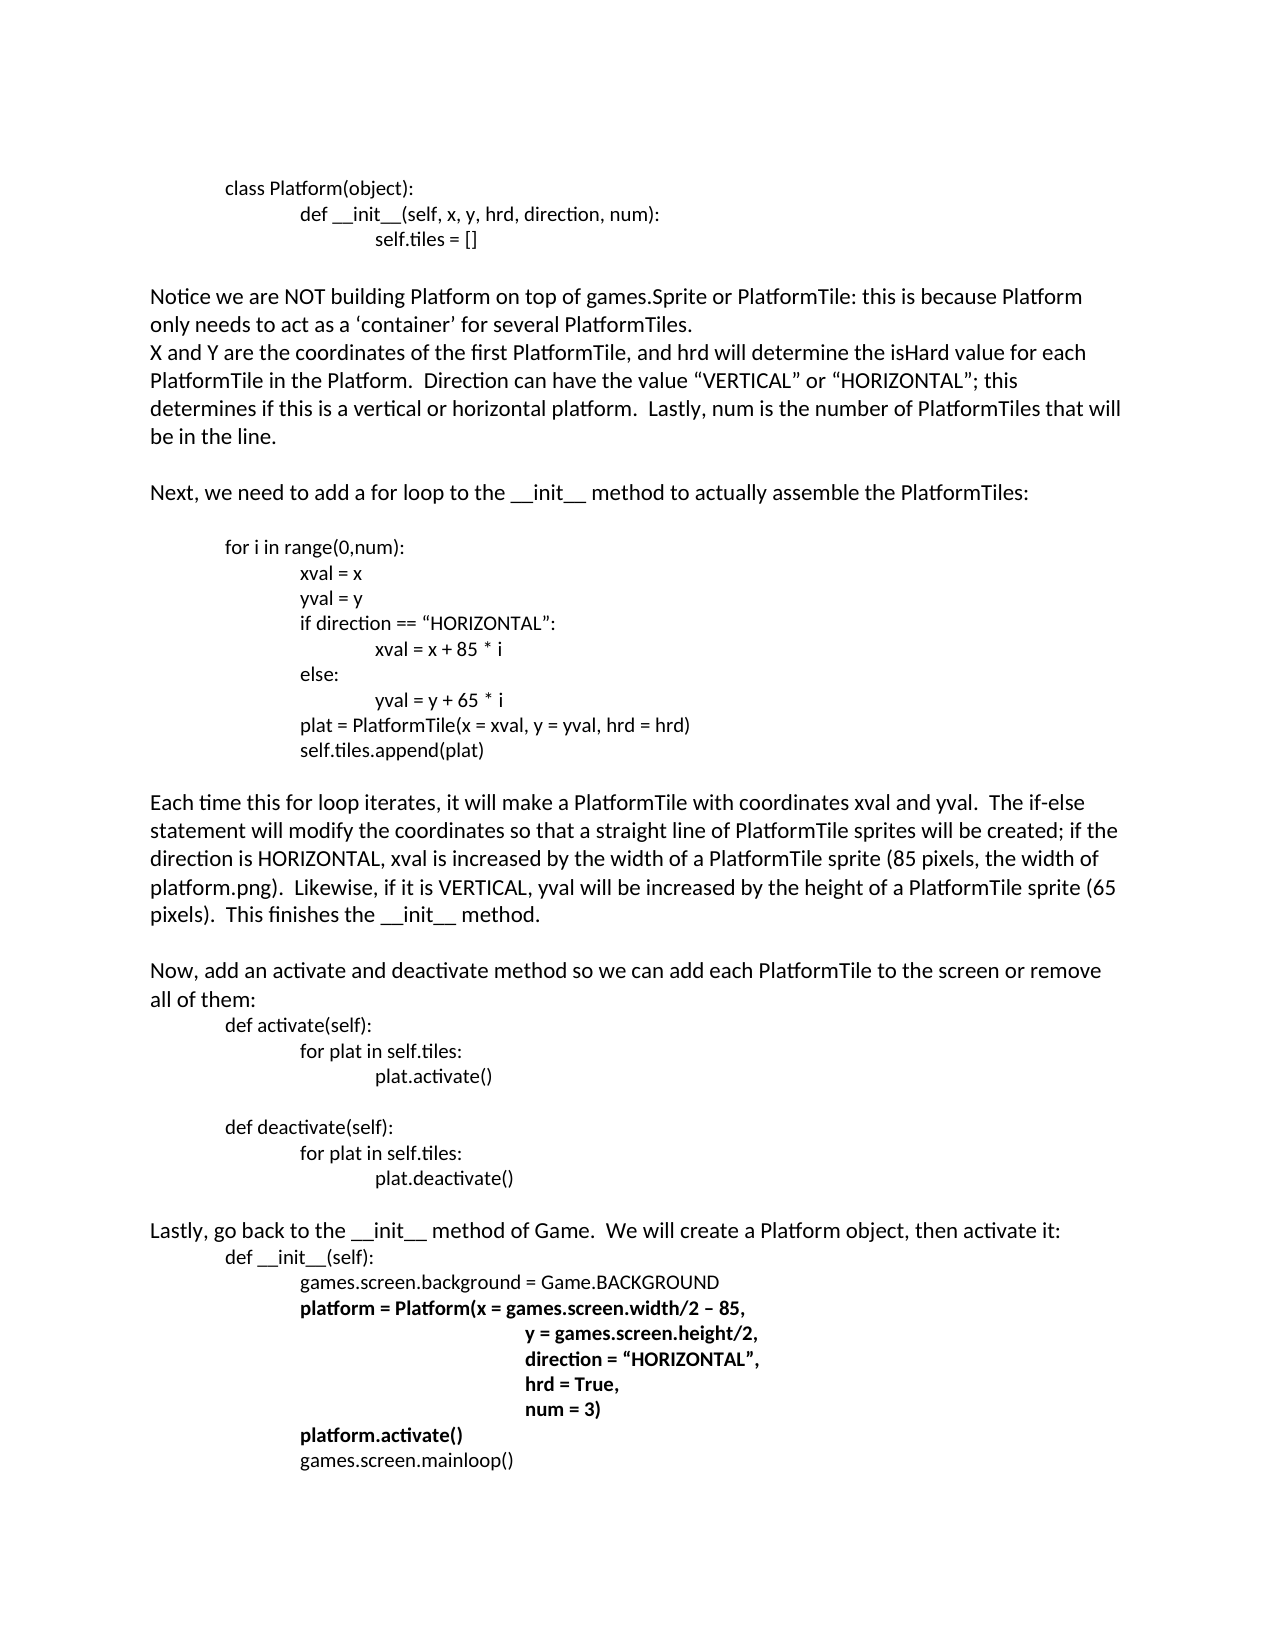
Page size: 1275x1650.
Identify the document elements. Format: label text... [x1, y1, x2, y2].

text plat = PlatformTile(x = xval, y = yval, hrd = hrd) [150, 712, 1125, 738]
text yval = y [150, 585, 1125, 611]
text X and Y are the coordinates of the first PlatformTile, and hrd will determine the isHard value for each PlatformTile in the Platform. Direction can have the value “VERTICAL” or “HORIZONTAL”; this determines if this is a vertical or horizontal platform. Lastly, num is the number of PlatformTiles that will be in the line. [150, 338, 1125, 478]
text Each time this for loop iterates, it will make a PlatformTile with coordinates xval and yval. The if-else statement will modify the coordinates so that a straight line of PlatformTile sprites will be created; if the direction is HORIZONTAL, xval is increased by the width of a PlatformTile sprite (85 pixels, the width of platform.png). Likewise, if it is VERTICAL, yval will be increased by the height of a PlatformTile sprite (65 pixels). This finishes the __init__ method. [150, 788, 1125, 929]
text for i in range(0,num): [150, 534, 1125, 560]
text Next, we need to add a for loop to the __init__ method to actually assemble the PlatformTiles: [150, 478, 1125, 506]
text y = games.screen.height/2, [150, 1320, 1125, 1346]
text for plat in self.tiles: [150, 1140, 1125, 1165]
text games.screen.background = Game.BACKGROUND [150, 1269, 1125, 1295]
text num = 3) [150, 1397, 1125, 1422]
text self.tiles = [] [150, 226, 1125, 252]
text xval = x [150, 560, 1125, 585]
text self.tiles.append(plat) [150, 738, 1125, 763]
text Now, add an activate and deactivate method so we can add each PlatformTile to the screen or remove all of them: [150, 957, 1125, 1013]
text plat.deactivate() [150, 1165, 1125, 1191]
text def deactivate(self): [150, 1114, 1125, 1140]
text plat.activate() [150, 1063, 1125, 1089]
text def activate(self): [150, 1013, 1125, 1038]
text for plat in self.tiles: [150, 1038, 1125, 1063]
text hrd = True, [150, 1371, 1125, 1397]
text platform = Platform(x = games.screen.width/2 – 85, [225, 1295, 1125, 1320]
text xval = x + 85 * i [150, 636, 1125, 661]
text def __init__(self): [150, 1244, 1125, 1269]
text def __init__(self, x, y, hrd, direction, num): [150, 201, 1125, 226]
text Lastly, go back to the __init__ method of Game. We will create a Platform object, then activate it: [150, 1216, 1125, 1244]
text class Platform(object): [150, 175, 1125, 201]
text games.screen.mainloop() [150, 1447, 1125, 1473]
text else: [150, 661, 1125, 687]
text platform.activate() [150, 1422, 1125, 1447]
text Notice we are NOT building Platform on top of games.Sprite or PlatformTile: this is because Platform only needs to act as a ‘container’ for several PlatformTiles. [150, 282, 1125, 338]
text if direction == “HORIZONTAL”: [150, 611, 1125, 636]
text direction = “HORIZONTAL”, [150, 1346, 1125, 1371]
text yval = y + 65 * i [150, 687, 1125, 712]
